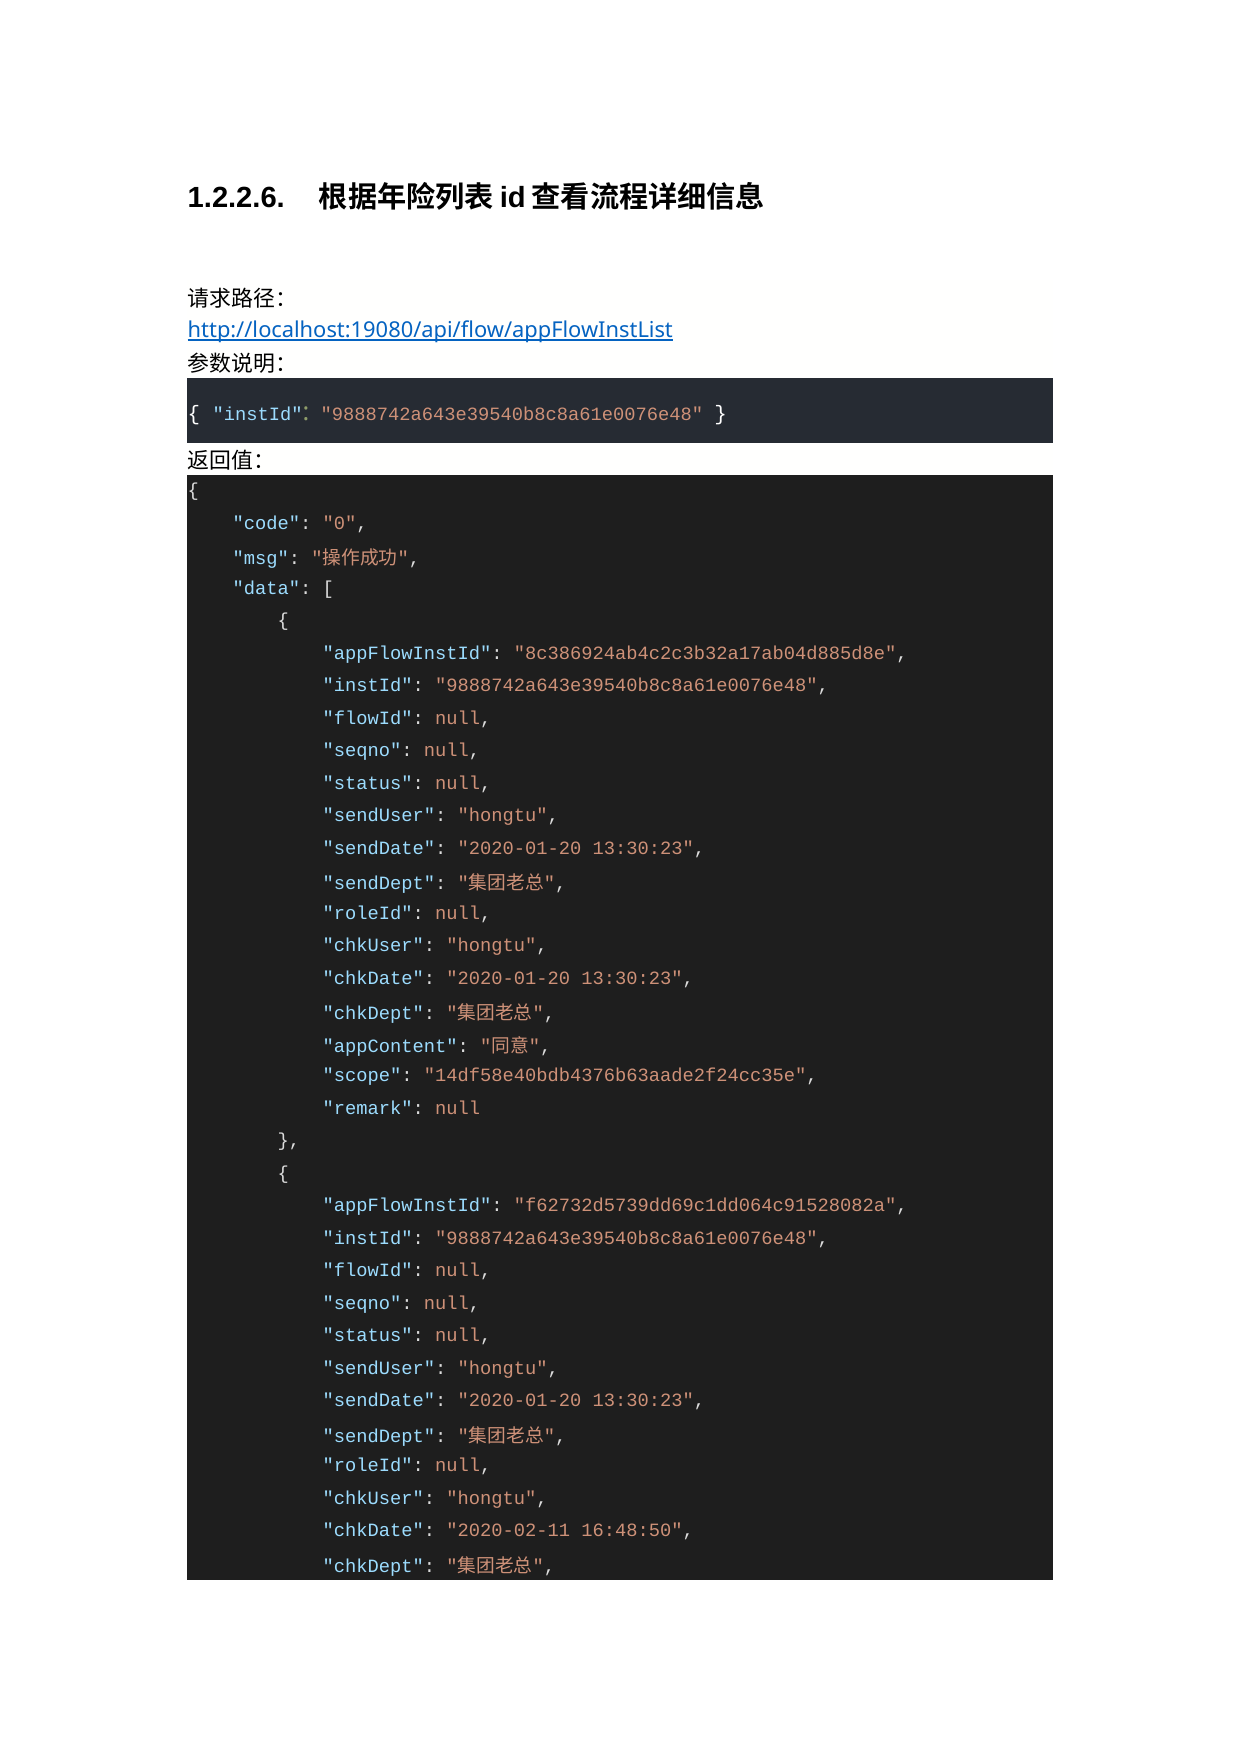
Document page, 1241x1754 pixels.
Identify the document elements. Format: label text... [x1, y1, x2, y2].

text "sendDept": "集团老总", [187, 865, 1053, 898]
text "status": null, [187, 768, 1053, 800]
text }, [187, 1125, 1053, 1158]
text "appFlowInstId": "f62732d5739dd69c1dd064c91528082a", [187, 1190, 1053, 1223]
text "chkUser": "hongtu", [187, 1483, 1053, 1515]
text "flowId": null, [187, 1255, 1053, 1288]
text "code": "0", [187, 508, 1053, 540]
text "sendDate": "2020-01-20 13:30:23", [187, 1385, 1053, 1418]
text "sendDept": "集团老总", [187, 1418, 1053, 1450]
text { [187, 605, 1053, 638]
text "chkUser": "hongtu", [187, 930, 1053, 963]
text "roleId": null, [187, 898, 1053, 930]
text "instId": "9888742a643e39540b8c8a61e0076e48", [187, 670, 1053, 703]
text "status": null, [187, 1320, 1053, 1353]
text { [187, 475, 1053, 508]
text "appContent": "同意", [187, 1028, 1053, 1060]
text "roleId": null, [187, 1450, 1053, 1483]
text 请求路径： [187, 280, 1053, 313]
subtitle 根据年险列表id查看流程详细信息 [187, 162, 1053, 227]
text "instId": "9888742a643e39540b8c8a61e0076e48", [187, 1223, 1053, 1255]
text "chkDept": "集团老总", [187, 1548, 1053, 1580]
text "sendUser": "hongtu", [187, 1353, 1053, 1385]
text { [187, 1158, 1053, 1190]
text "remark": null [187, 1093, 1053, 1125]
text "chkDate": "2020-01-20 13:30:23", [187, 963, 1053, 995]
text "data": [ [187, 573, 1053, 605]
text "chkDept": "集团老总", [187, 995, 1053, 1028]
text "flowId": null, [187, 703, 1053, 735]
text "sendDate": "2020-01-20 13:30:23", [187, 833, 1053, 865]
text 参数说明： [187, 345, 1053, 378]
text http://localhost:19080/api/flow/appFlowInstList [187, 313, 1053, 345]
text "appFlowInstId": "8c386924ab4c2c3b32a17ab04d885d8e", [187, 638, 1053, 670]
text "msg": "操作成功", [187, 540, 1053, 573]
text "scope": "14df58e40bdb4376b63aade2f24cc35e", [187, 1060, 1053, 1093]
text 返回值： [187, 443, 1053, 475]
text "seqno": null, [187, 1288, 1053, 1320]
text "seqno": null, [187, 735, 1053, 768]
text { "instId": "9888742a643e39540b8c8a61e0076e48" } [187, 378, 1053, 443]
text "chkDate": "2020-02-11 16:48:50", [187, 1515, 1053, 1548]
text "sendUser": "hongtu", [187, 800, 1053, 833]
